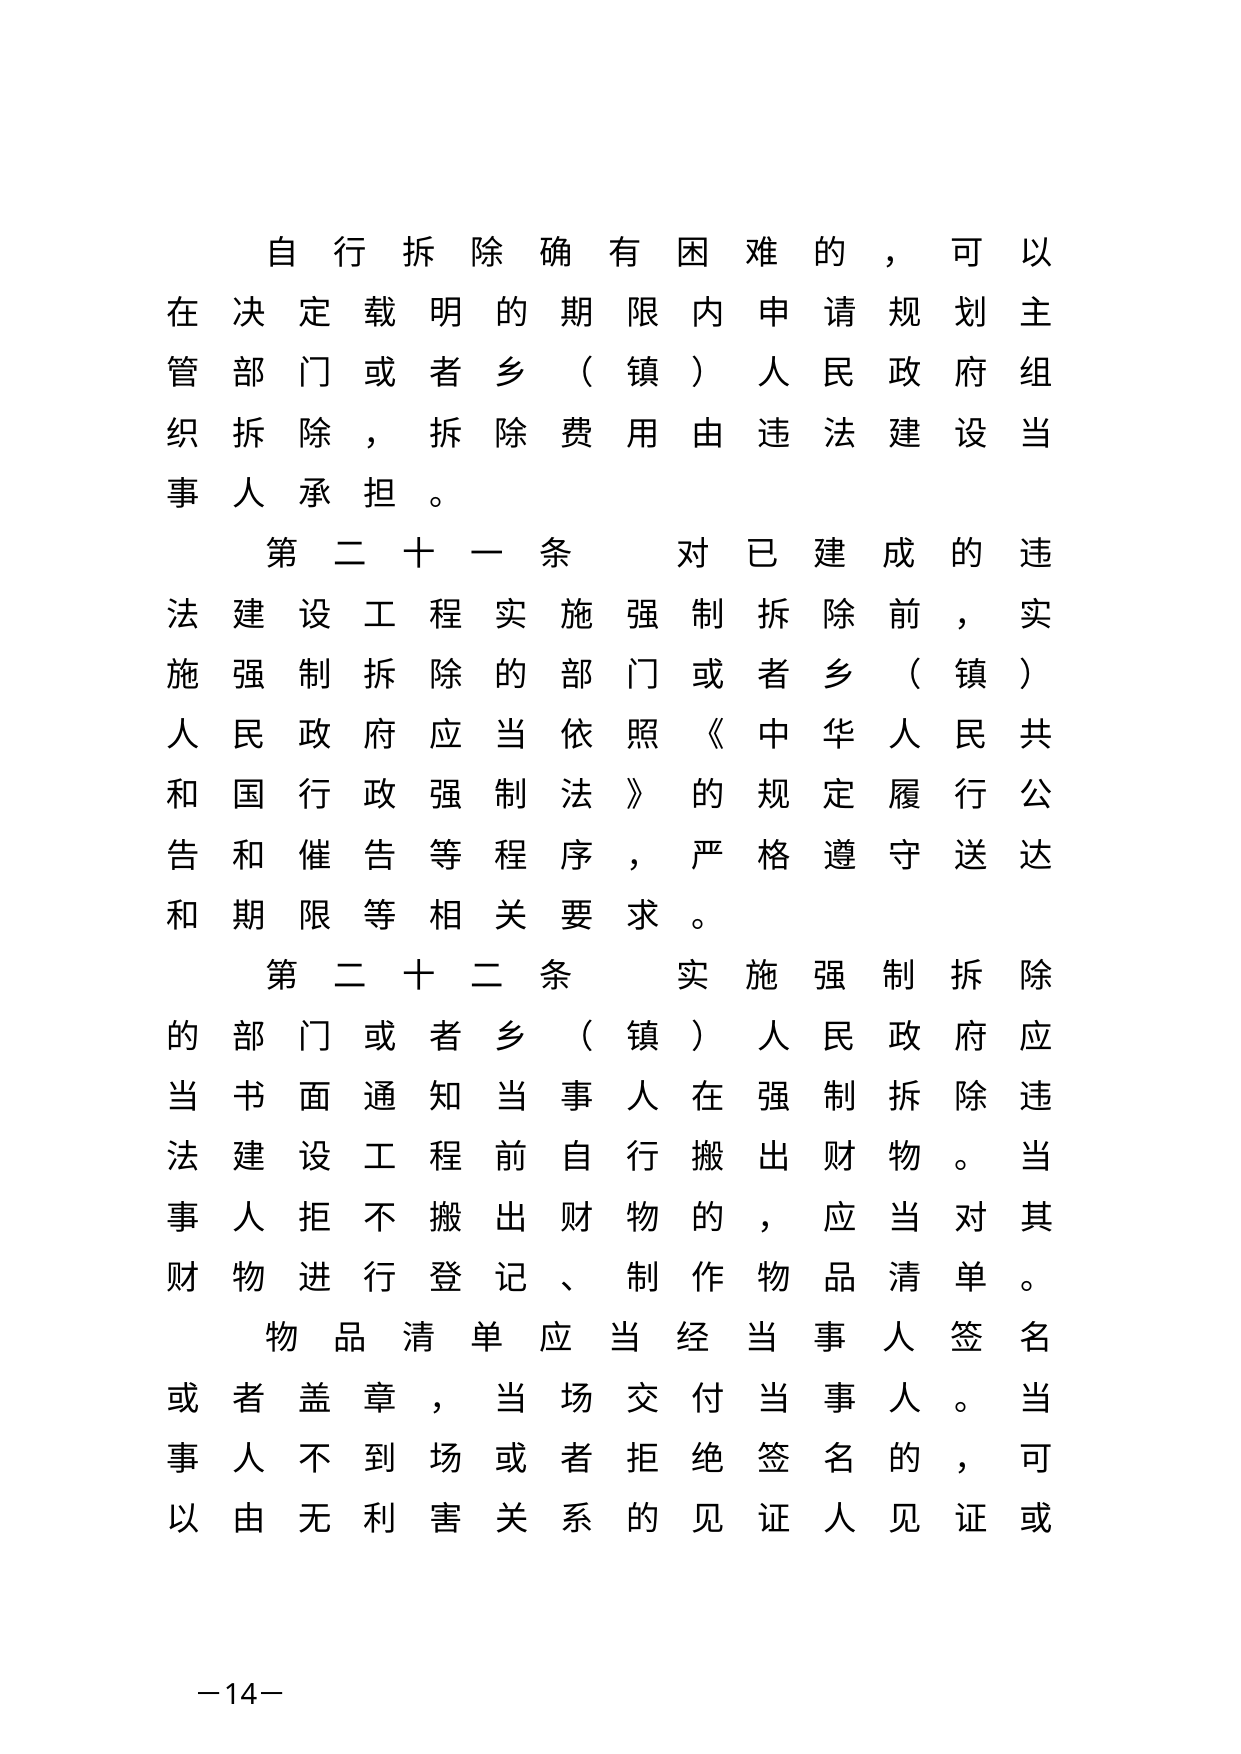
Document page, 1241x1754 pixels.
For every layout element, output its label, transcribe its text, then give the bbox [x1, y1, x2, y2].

text 自行拆除确有困难的，可以在决定载明的期限内申请规划主管部门或者乡（镇）人民政府组织拆除，拆除费用由违法建设当事人承担。 [167, 219, 1085, 521]
text 第二十一条 对已建成的违法建设工程实施强制拆除前，实施强制拆除的部门或者乡（镇）人民政府应当依照《中华人民共和国行政强制法》的规定履行公告和催告等程序，严格遵守送达和期限等相关要求。 [167, 521, 1085, 943]
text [167, 1305, 1085, 1546]
text 第二十二条 实施强制拆除的部门或者乡（镇）人民政府应当书面通知当事人在强制拆除违法建设工程前自行搬出财物。当事人拒不搬出财物的，应当对其财物进行登记、制作物品清单。 [167, 943, 1085, 1305]
